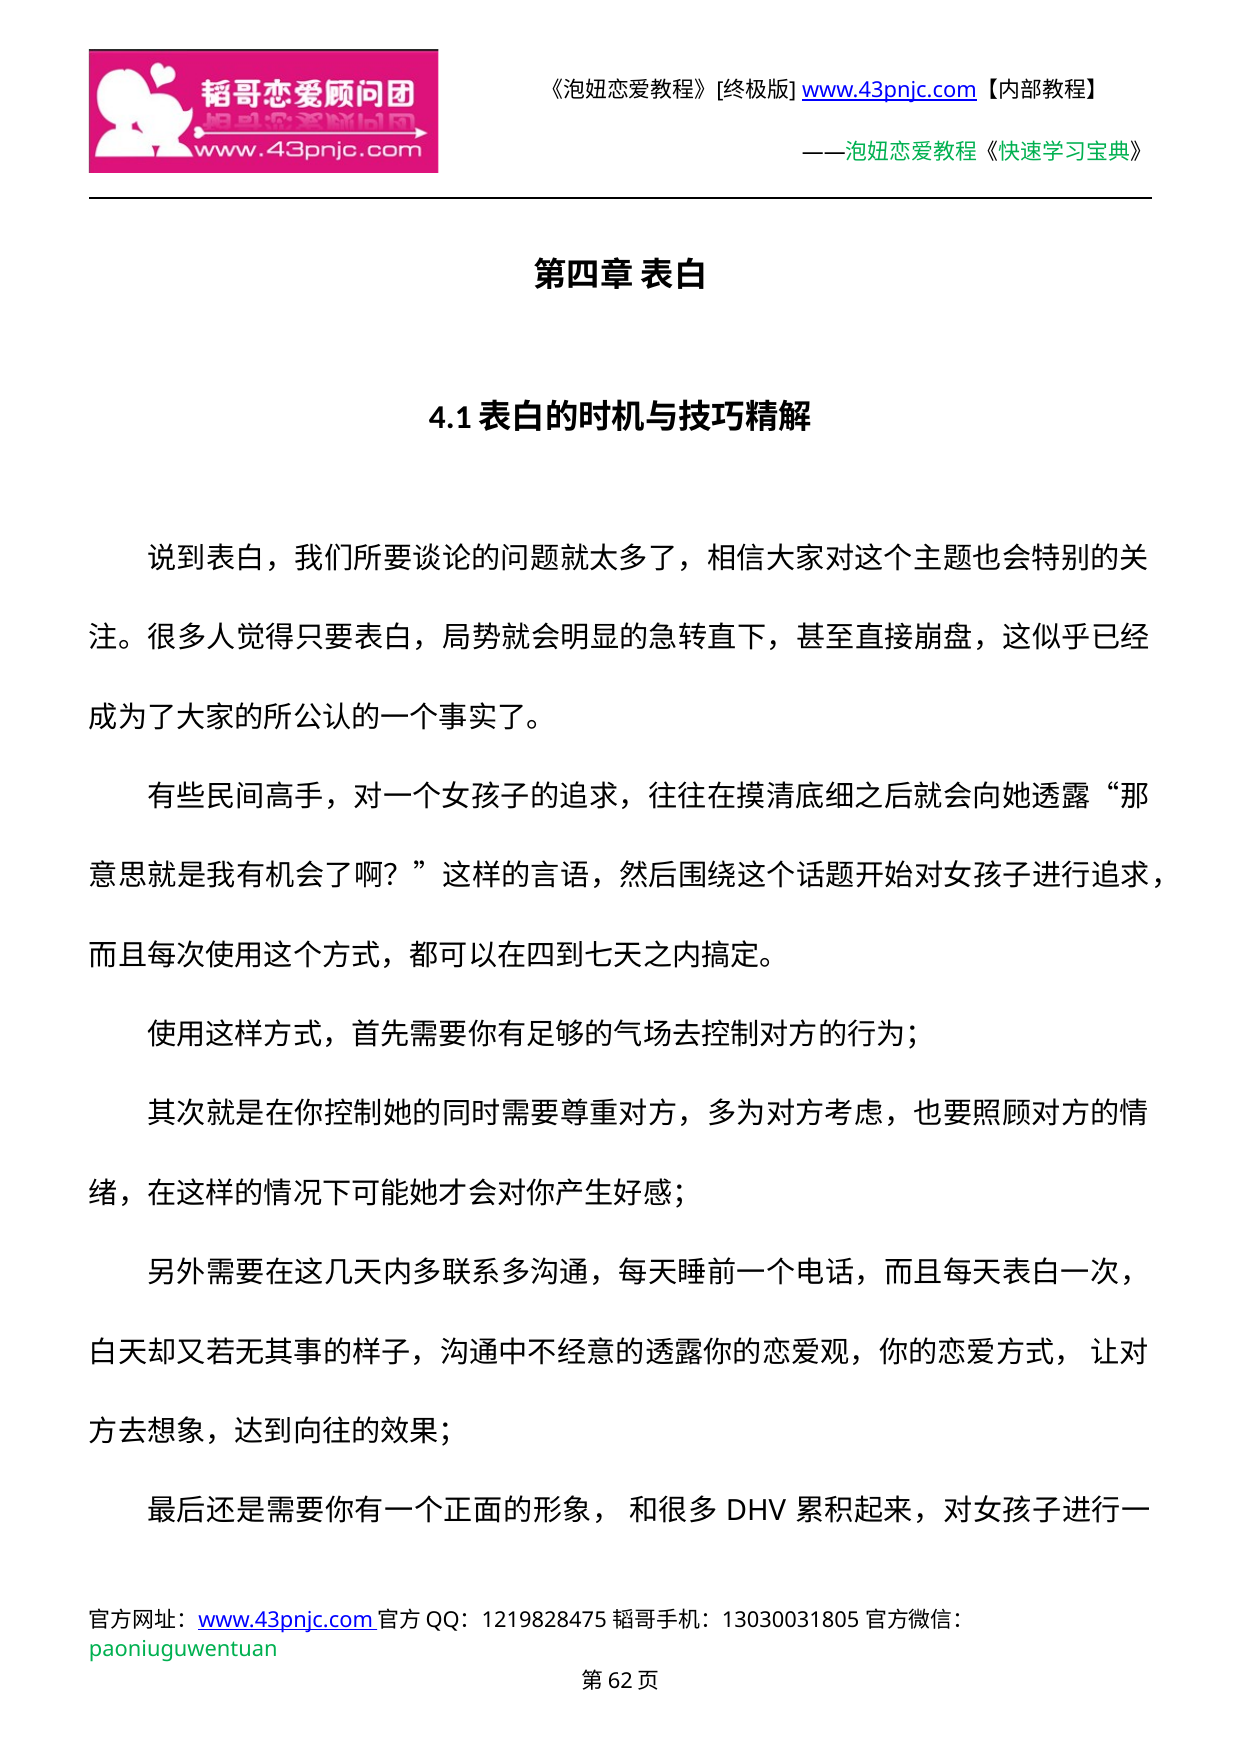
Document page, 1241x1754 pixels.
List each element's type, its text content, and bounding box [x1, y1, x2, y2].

picture [88, 49, 439, 173]
text 说到表白，我们所要谈论的问题就太多了，相信大家对这个主题也会特别的关注。很多人觉得只要表白，局势就会明显的急转直下，甚至直接崩盘，这似乎已经成为了大家的所公认的一个事实了。 [89, 516, 1152, 754]
subtitle 第四章 表白 [89, 233, 1152, 312]
subtitle 4.1表白的时机与技巧精解 [89, 374, 1152, 454]
text 最后还是需要你有一个正面的形象， 和很多DHV 累积起来，对女孩子进行一个思维和视觉上的冲击。 [89, 1468, 1152, 1548]
text 有些民间高手，对一个女孩子的追求，往往在摸清底细之后就会向她透露“那意思就是我有机会了啊？”这样的言语，然后围绕这个话题开始对女孩子进行追求，而且每次使用这个方式，都可以在四到七天之内搞定。 [89, 754, 1152, 992]
text 另外需要在这几天内多联系多沟通，每天睡前一个电话，而且每天表白一次，白天却又若无其事的样子，沟通中不经意的透露你的恋爱观，你的恋爱方式， 让对方去想象，达到向往的效果； [89, 1230, 1152, 1468]
text 其次就是在你控制她的同时需要尊重对方，多为对方考虑，也要照顾对方的情绪，在这样的情况下可能她才会对你产生好感； [89, 1071, 1152, 1230]
text 使用这样方式，首先需要你有足够的气场去控制对方的行为； [89, 992, 1152, 1071]
